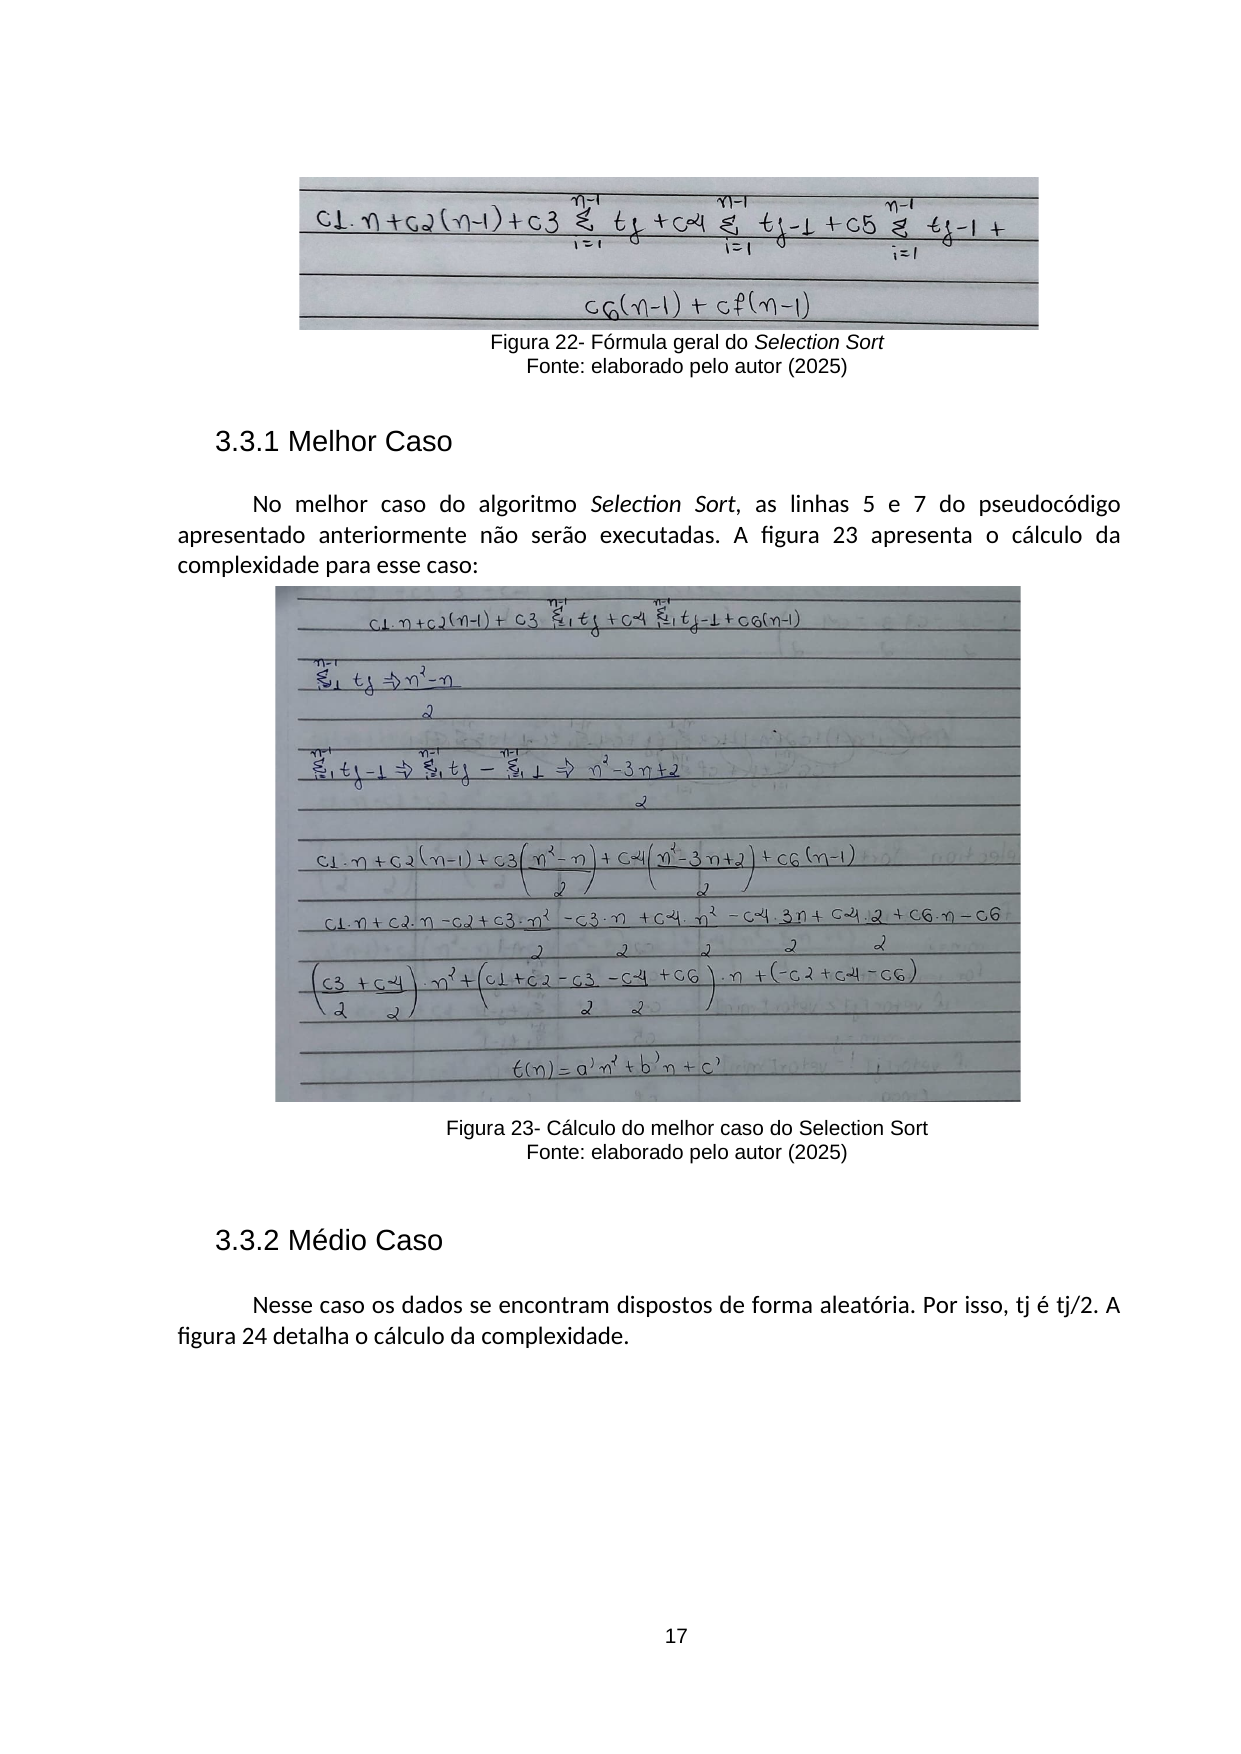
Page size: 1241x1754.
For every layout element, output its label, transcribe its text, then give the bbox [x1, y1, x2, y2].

text No melhor caso do algoritmo Selection Sort, as linhas 5 e 7 do pseudocódigo apresentado anteriormente não serão executadas. A figura 23 apresenta o cálculo da complexidade para esse caso: [177, 488, 1122, 580]
text Figura 22- Fórmula geral do Selection Sort [177, 330, 1122, 354]
subtitle 3.3.1 Melhor Caso [215, 424, 1122, 458]
text Fonte: elaborado pelo autor (2025) [177, 1140, 1122, 1164]
subtitle 3.3.2 Médio Caso [215, 1223, 1122, 1256]
text Nesse caso os dados se encontram dispostos de forma aleatória. Por isso, tj é tj/2. A figura 24 detalha o cálculo da complexidade. [177, 1290, 1122, 1351]
text Figura 23- Cálculo do melhor caso do Selection Sort [177, 1116, 1122, 1140]
text Fonte: elaborado pelo autor (2025) [177, 354, 1122, 378]
